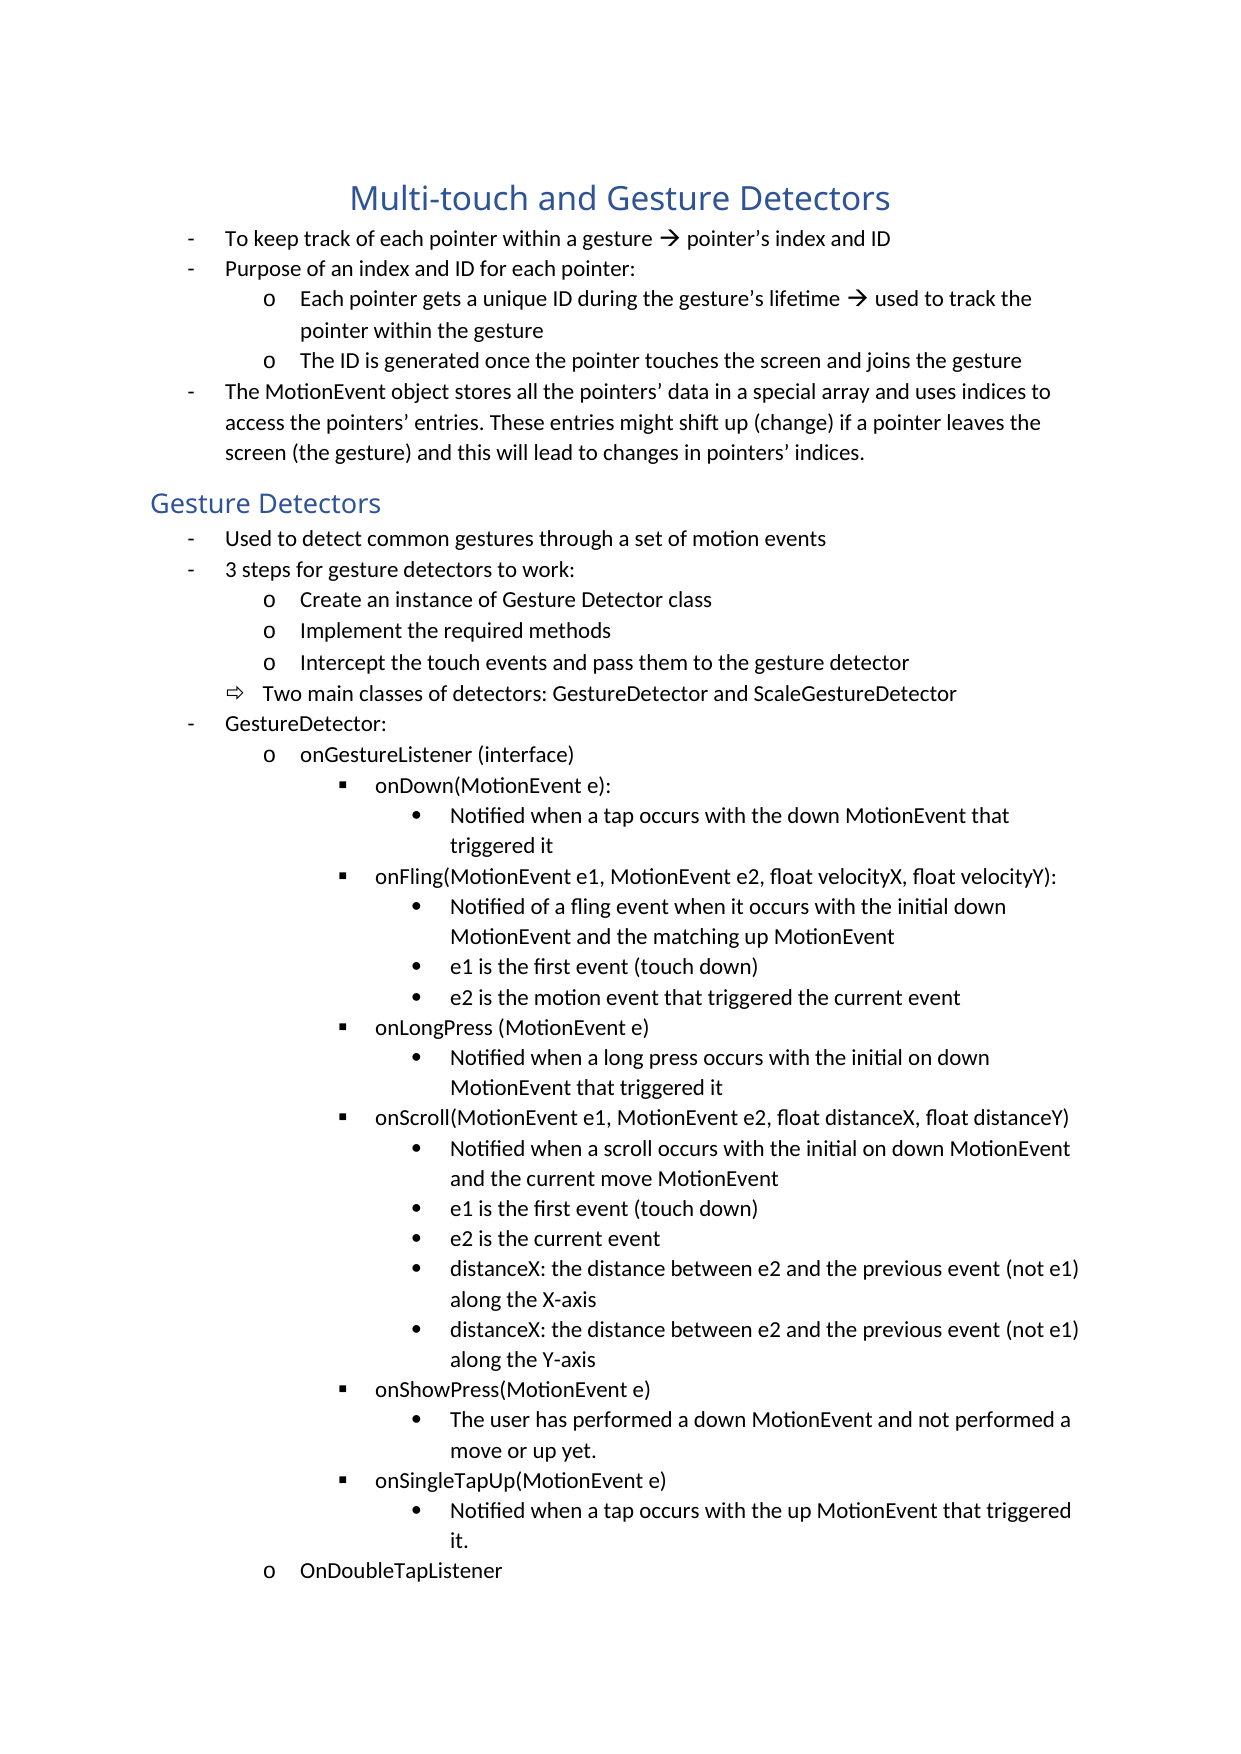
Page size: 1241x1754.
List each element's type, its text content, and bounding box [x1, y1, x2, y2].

subtitle Gesture Detectors [150, 485, 1090, 522]
list Purpose of an index and ID for each pointer: [187, 254, 1090, 282]
subtitle Multi-touch and Gesture Detectors [150, 175, 1090, 220]
list The MotionEvent object stores all the pointers’ data in a special array and uses indices to access the pointers’ entries. These entries might shift up (change) if a pointer leaves the screen (the gesture) and this will lead to changes in pointers’ indices. [187, 377, 1090, 466]
list e1 is the first event (touch down) [412, 1194, 1090, 1222]
list Used to detect common gestures through a set of motion events [187, 524, 1090, 552]
list 3 steps for gesture detectors to work: [187, 555, 1090, 583]
list onScroll(MotionEvent e1, MotionEvent e2, float distanceX, float distanceY) [337, 1103, 1090, 1131]
list OnDoubleTapListener [262, 1557, 1090, 1586]
list To keep track of each pointer within a gesture pointer’s index and ID [187, 224, 1090, 252]
list onGestureListener (interface) [262, 740, 1090, 769]
list onShowPress(MotionEvent e) [337, 1375, 1090, 1403]
list Notified when a tap occurs with the down MotionEvent that triggered it [412, 801, 1090, 859]
list Notified when a tap occurs with the up MotionEvent that triggered it. [412, 1496, 1090, 1554]
list onDown(MotionEvent e): [337, 771, 1090, 799]
list The user has performed a down MotionEvent and not performed a move or up yet. [412, 1406, 1090, 1464]
list Create an instance of Gesture Detector class [262, 585, 1090, 614]
list Each pointer gets a unique ID during the gesture’s lifetime used to track the pointer within the gesture [262, 284, 1090, 344]
list e2 is the motion event that triggered the current event [412, 983, 1090, 1011]
list Notified of a fling event when it occurs with the initial down MotionEvent and the matching up MotionEvent [412, 892, 1090, 950]
list Notified when a scroll occurs with the initial on down MotionEvent and the current move MotionEvent [412, 1134, 1090, 1192]
list e2 is the current event [412, 1224, 1090, 1252]
list e1 is the first event (touch down) [412, 952, 1090, 980]
list Two main classes of detectors: GestureDetector and ScaleGestureDetector [225, 679, 1090, 707]
list distanceX: the distance between e2 and the previous event (not e1) along the X-axis [412, 1254, 1090, 1313]
list distanceX: the distance between e2 and the previous event (not e1) along the Y-axis [412, 1315, 1090, 1373]
list onLongPress (MotionEvent e) [337, 1013, 1090, 1041]
list Implement the required methods [262, 616, 1090, 646]
list GestureDetector: [187, 709, 1090, 737]
list onFling(MotionEvent e1, MotionEvent e2, float velocityX, float velocityY): [337, 862, 1090, 890]
list The ID is generated once the pointer touches the screen and joins the gesture [262, 346, 1090, 375]
list onSingleTapUp(MotionEvent e) [337, 1466, 1090, 1494]
list Intercept the touch events and pass them to the gesture detector [262, 648, 1090, 677]
list Notified when a long press occurs with the initial on down MotionEvent that triggered it [412, 1043, 1090, 1101]
